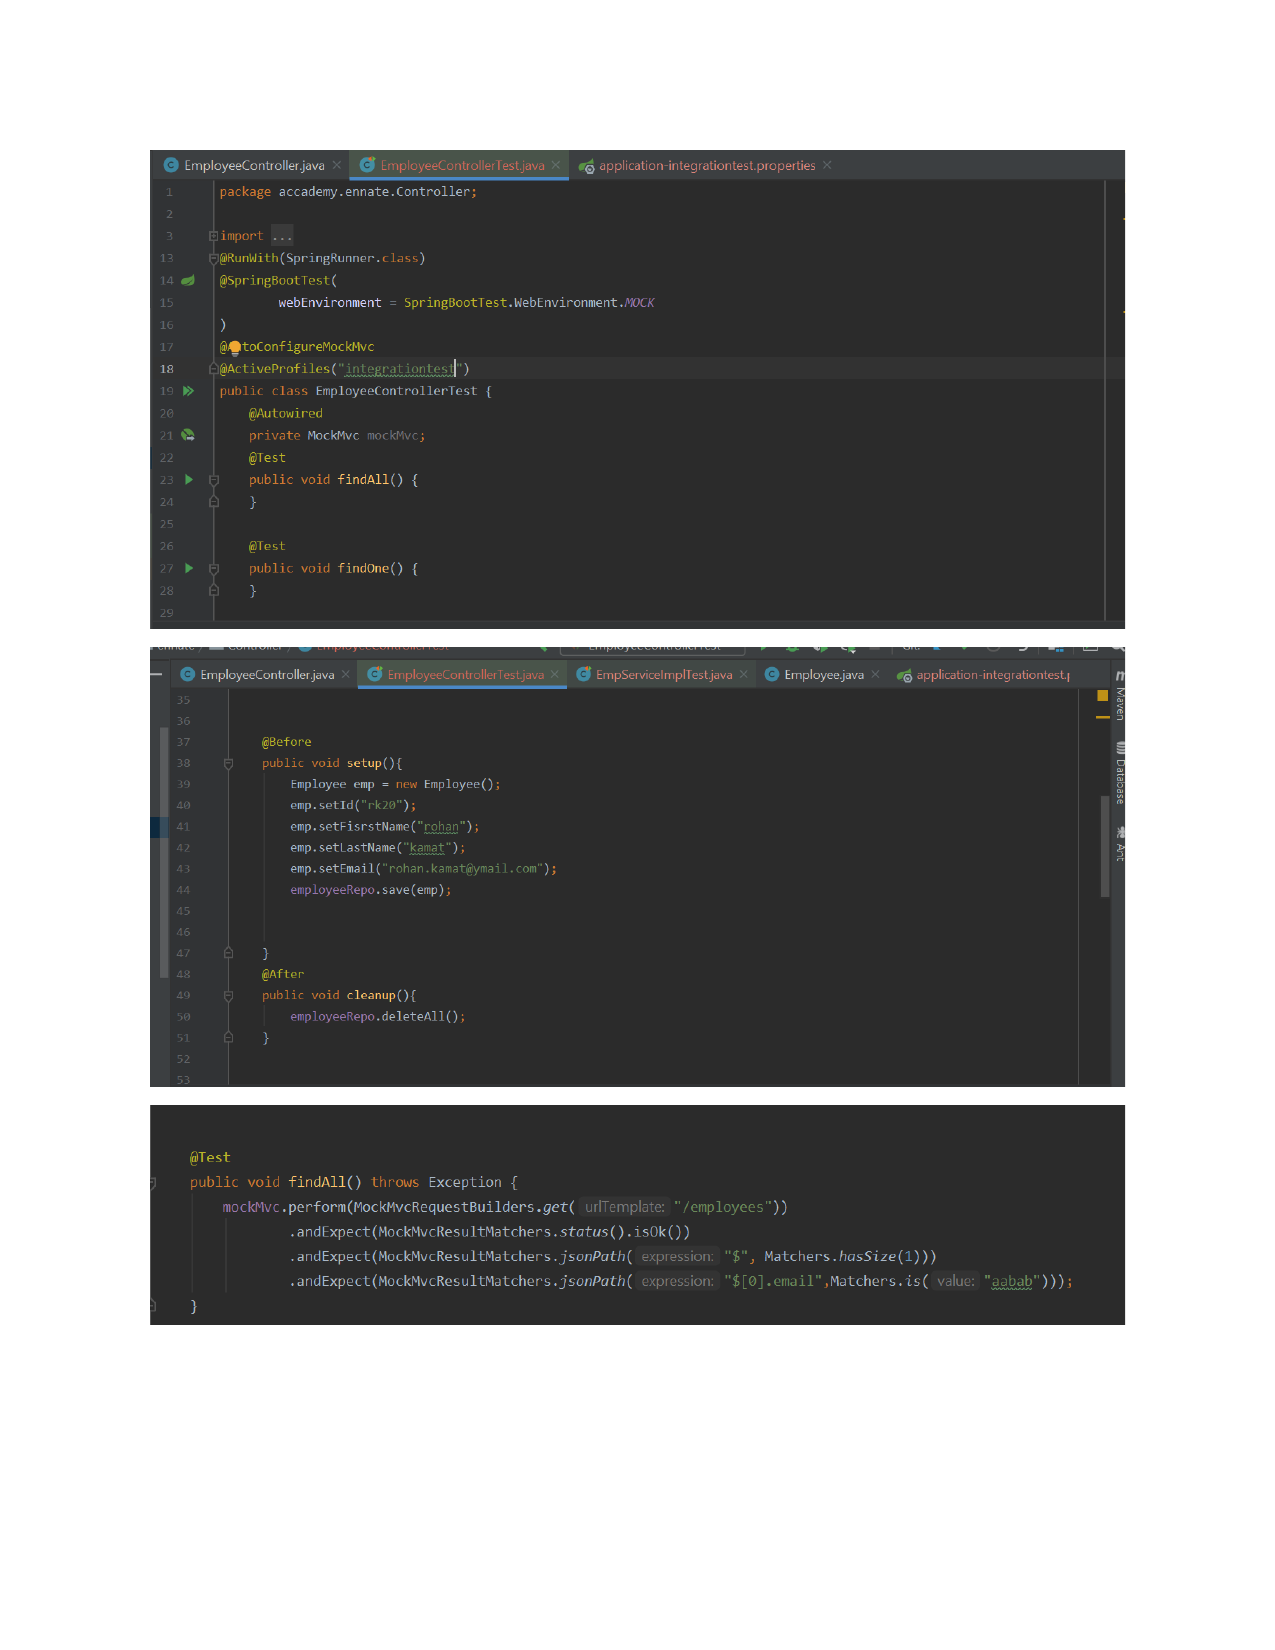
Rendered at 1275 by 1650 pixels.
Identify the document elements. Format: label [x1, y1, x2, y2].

picture [150, 150, 1125, 629]
picture [150, 647, 1125, 1087]
picture [150, 1105, 1125, 1325]
